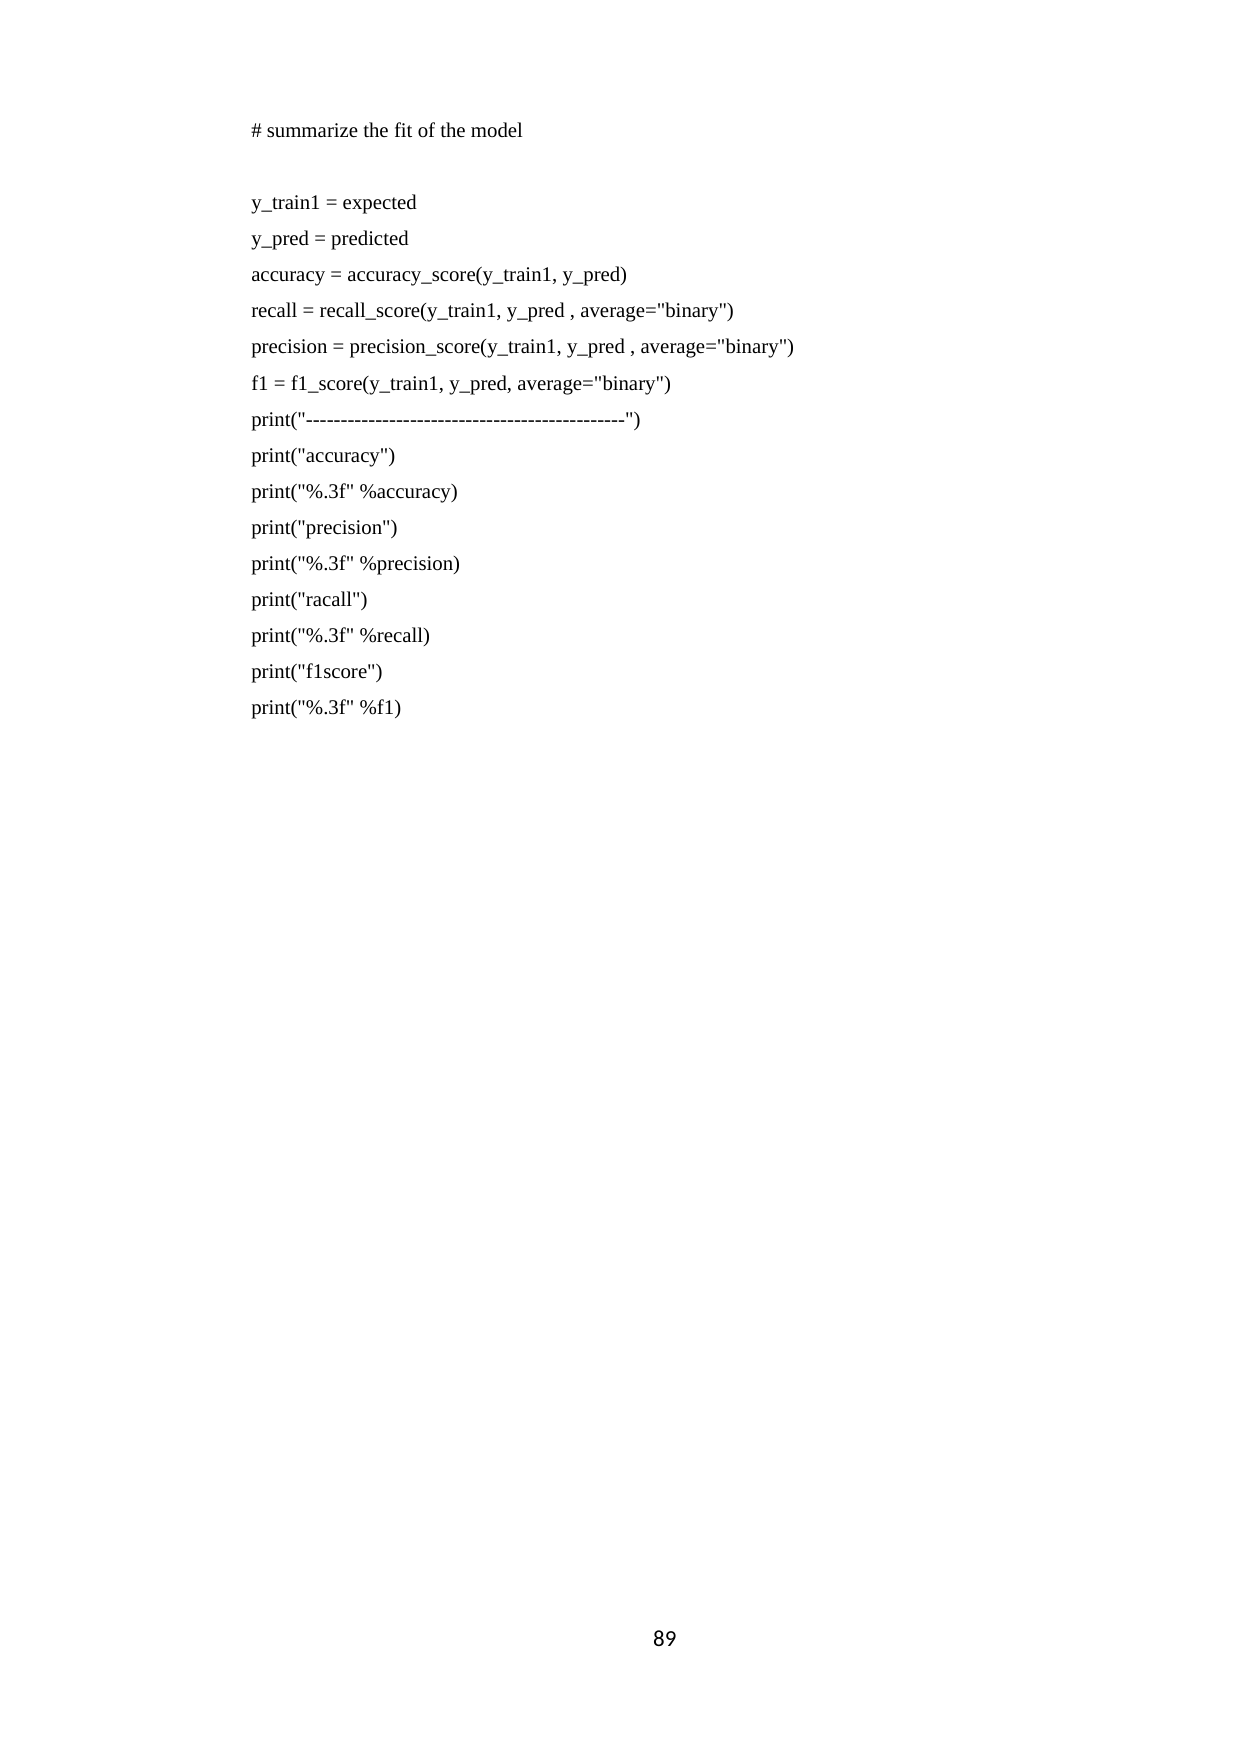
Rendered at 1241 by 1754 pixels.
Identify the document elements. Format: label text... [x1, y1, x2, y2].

text y_pred = predicted [177, 226, 1152, 250]
text print("----------------------------------------------") [177, 406, 1152, 431]
text y_train1 = expected [177, 190, 1152, 214]
text f1 = f1_score(y_train1, y_pred, average="binary") [177, 370, 1152, 394]
text print("accuracy") [177, 442, 1152, 467]
text precision = precision_score(y_train1, y_pred , average="binary") [177, 334, 1152, 358]
text print("racall") [177, 587, 1152, 611]
text print("f1score") [177, 659, 1152, 683]
text print("%.3f" %recall) [177, 623, 1152, 647]
text print("%.3f" %accuracy) [177, 478, 1152, 503]
text recall = recall_score(y_train1, y_pred , average="binary") [177, 298, 1152, 322]
text print("%.3f" %precision) [177, 551, 1152, 575]
text accuracy = accuracy_score(y_train1, y_pred) [177, 262, 1152, 286]
text print("%.3f" %f1) [177, 695, 1152, 719]
text print("precision") [177, 514, 1152, 539]
text # summarize the fit of the model [177, 118, 1152, 142]
